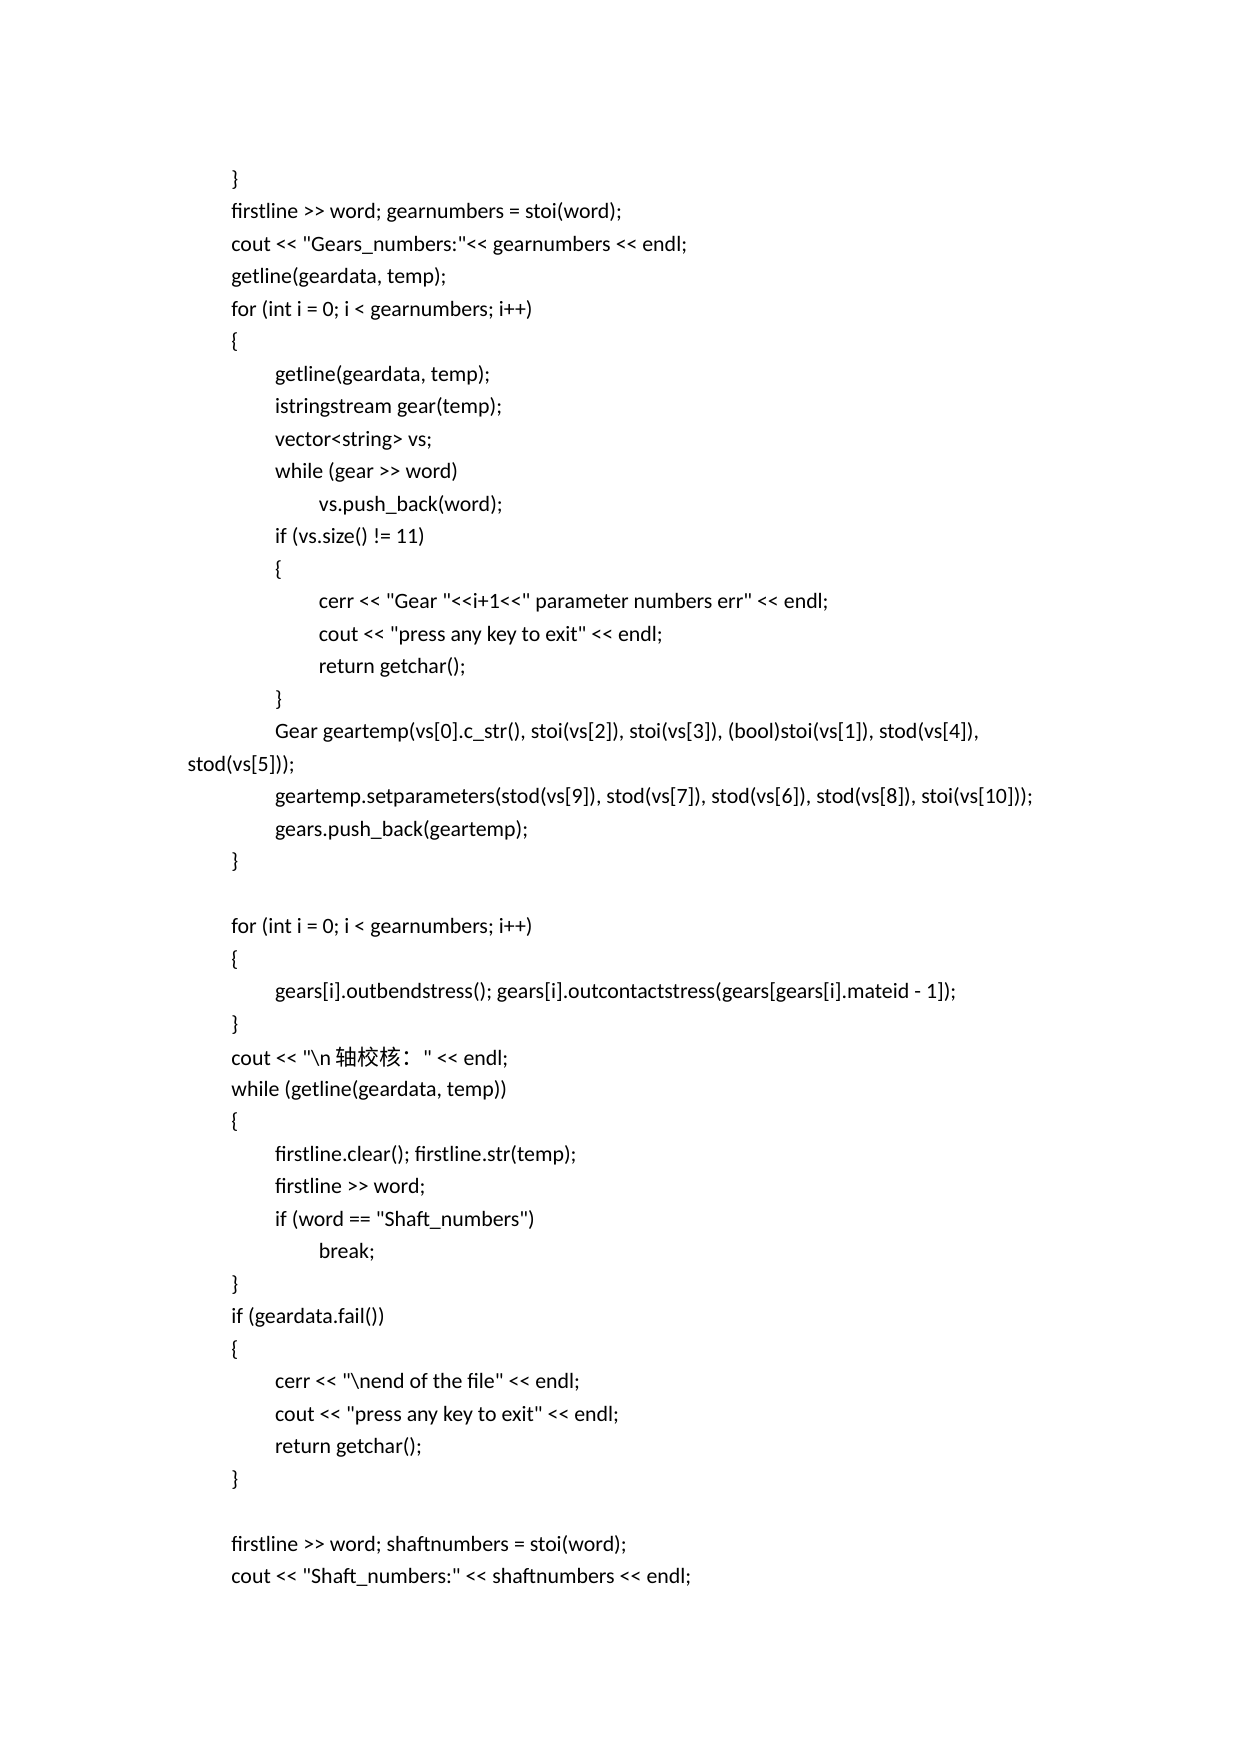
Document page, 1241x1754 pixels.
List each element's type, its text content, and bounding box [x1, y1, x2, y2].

text { [187, 1332, 1053, 1364]
text cout << "Shaft_numbers:" << shaftnumbers << endl; [187, 1559, 1053, 1592]
text vs.push_back(word); [187, 487, 1053, 519]
text gears[i].outbendstress(); gears[i].outcontactstress(gears[gears[i].mateid - 1]); [187, 974, 1053, 1007]
text { [187, 942, 1053, 974]
text } [187, 1267, 1053, 1299]
text while (getline(geardata, temp)) [187, 1072, 1053, 1104]
text firstline >> word; shaftnumbers = stoi(word); [187, 1527, 1053, 1559]
text istringstream gear(temp); [187, 389, 1053, 422]
text } [187, 682, 1053, 714]
text { [187, 552, 1053, 584]
text cerr << "\nend of the file" << endl; [187, 1364, 1053, 1397]
text } [187, 844, 1053, 877]
text gears.push_back(geartemp); [187, 812, 1053, 844]
text return getchar(); [187, 649, 1053, 682]
text getline(geardata, temp); [187, 357, 1053, 389]
text getline(geardata, temp); [187, 259, 1053, 292]
text break; [187, 1234, 1053, 1267]
text Gear geartemp(vs[0].c_str(), stoi(vs[2]), stoi(vs[3]), (bool)stoi(vs[1]), stod(vs[4]), stod(vs[5])); [187, 714, 1053, 779]
text cerr << "Gear "<<i+1<<" parameter numbers err" << endl; [187, 584, 1053, 617]
text cout << "Gears_numbers:"<< gearnumbers << endl; [187, 227, 1053, 259]
text firstline.clear(); firstline.str(temp); [187, 1137, 1053, 1169]
text if (vs.size() != 11) [187, 519, 1053, 552]
text vector<string> vs; [187, 422, 1053, 454]
text { [187, 1104, 1053, 1137]
text cout << "\n轴校核：" << endl; [187, 1039, 1053, 1072]
text for (int i = 0; i < gearnumbers; i++) [187, 909, 1053, 942]
text cout << "press any key to exit" << endl; [187, 617, 1053, 649]
text } [187, 1007, 1053, 1039]
text return getchar(); [187, 1429, 1053, 1462]
text } [187, 1462, 1053, 1494]
text if (word == "Shaft_numbers") [187, 1202, 1053, 1234]
text if (geardata.fail()) [187, 1299, 1053, 1332]
text { [187, 324, 1053, 357]
text } [187, 162, 1053, 194]
text for (int i = 0; i < gearnumbers; i++) [187, 292, 1053, 324]
text cout << "press any key to exit" << endl; [187, 1397, 1053, 1429]
text geartemp.setparameters(stod(vs[9]), stod(vs[7]), stod(vs[6]), stod(vs[8]), stoi(vs[10])); [187, 779, 1053, 812]
text firstline >> word; [187, 1169, 1053, 1202]
text firstline >> word; gearnumbers = stoi(word); [187, 194, 1053, 227]
text while (gear >> word) [187, 454, 1053, 487]
